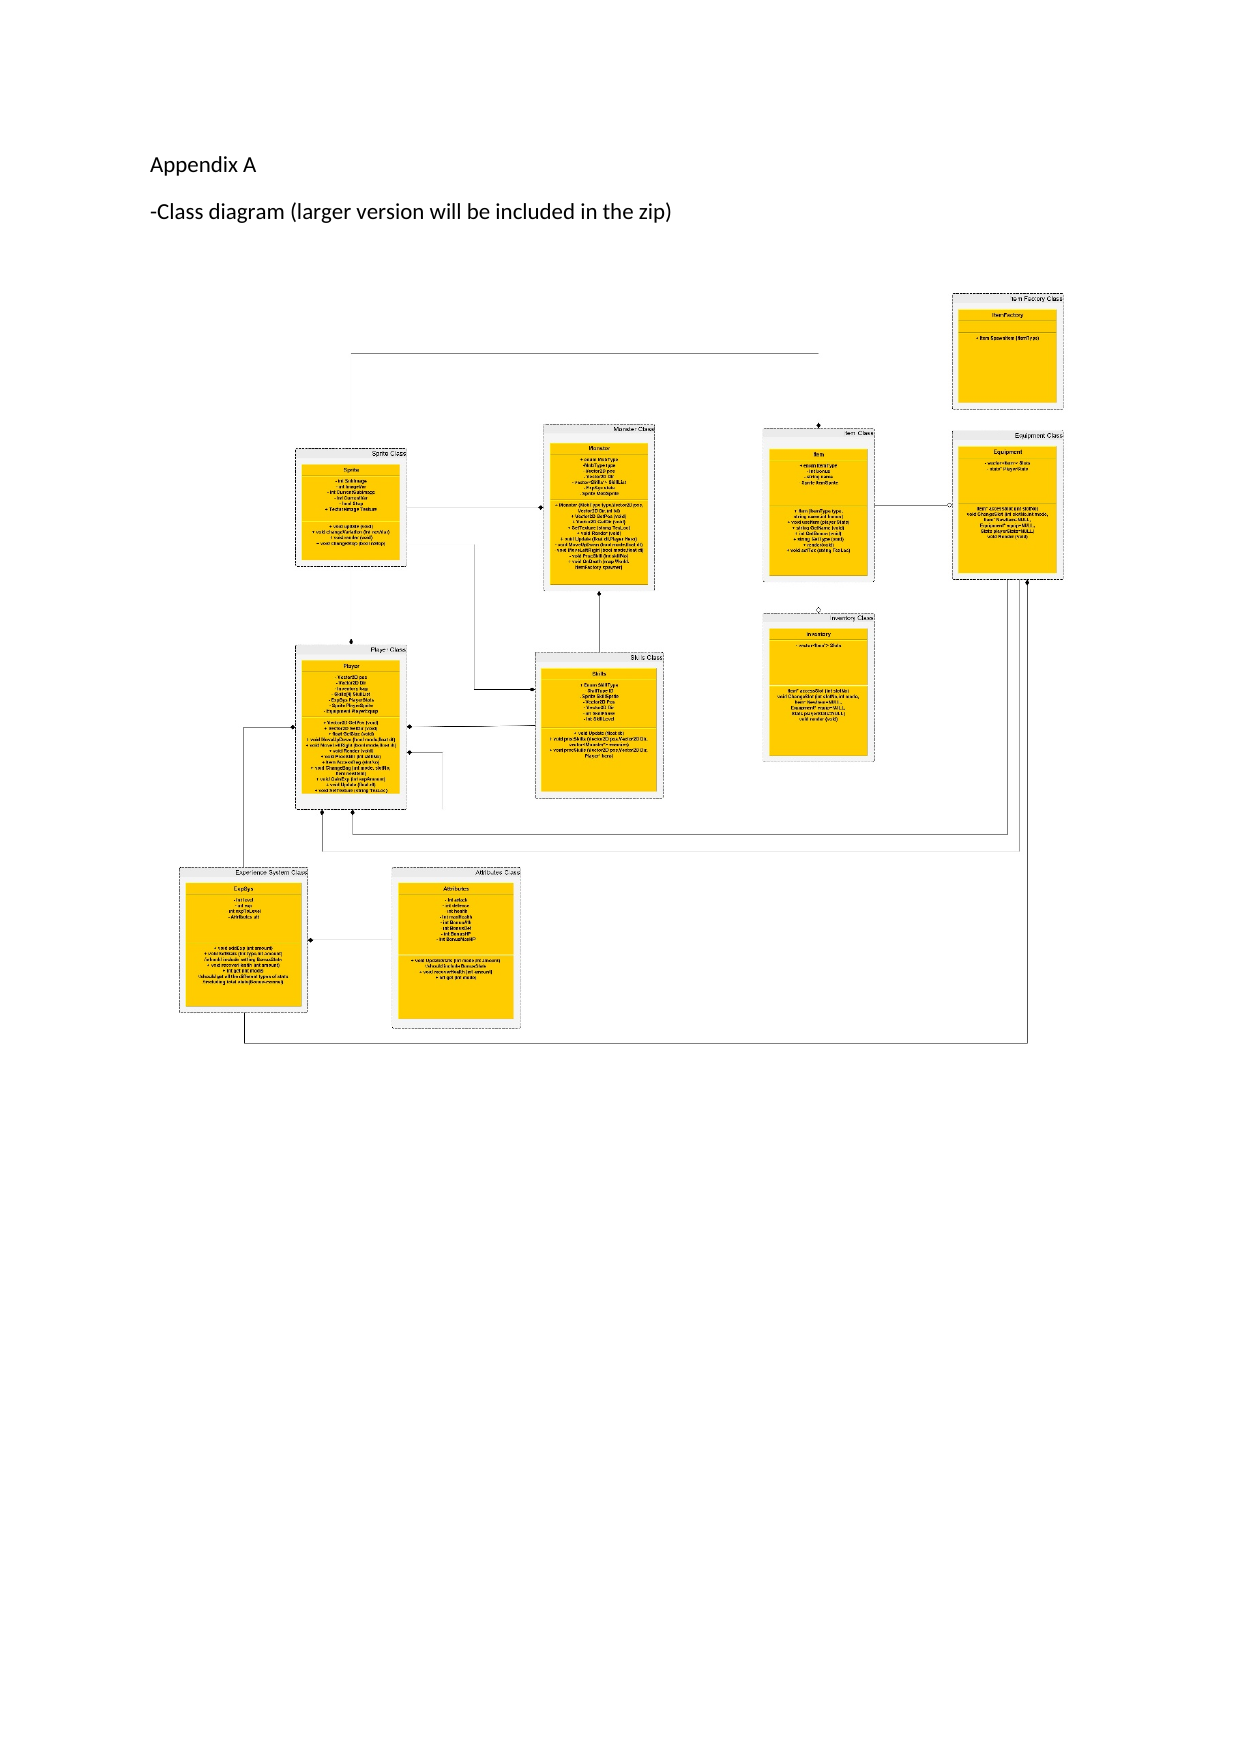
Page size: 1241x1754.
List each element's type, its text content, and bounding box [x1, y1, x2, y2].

text -Class diagram (larger version will be included in the zip) [150, 197, 1090, 225]
picture [151, 265, 1091, 1071]
text Appendix A [150, 150, 1090, 178]
